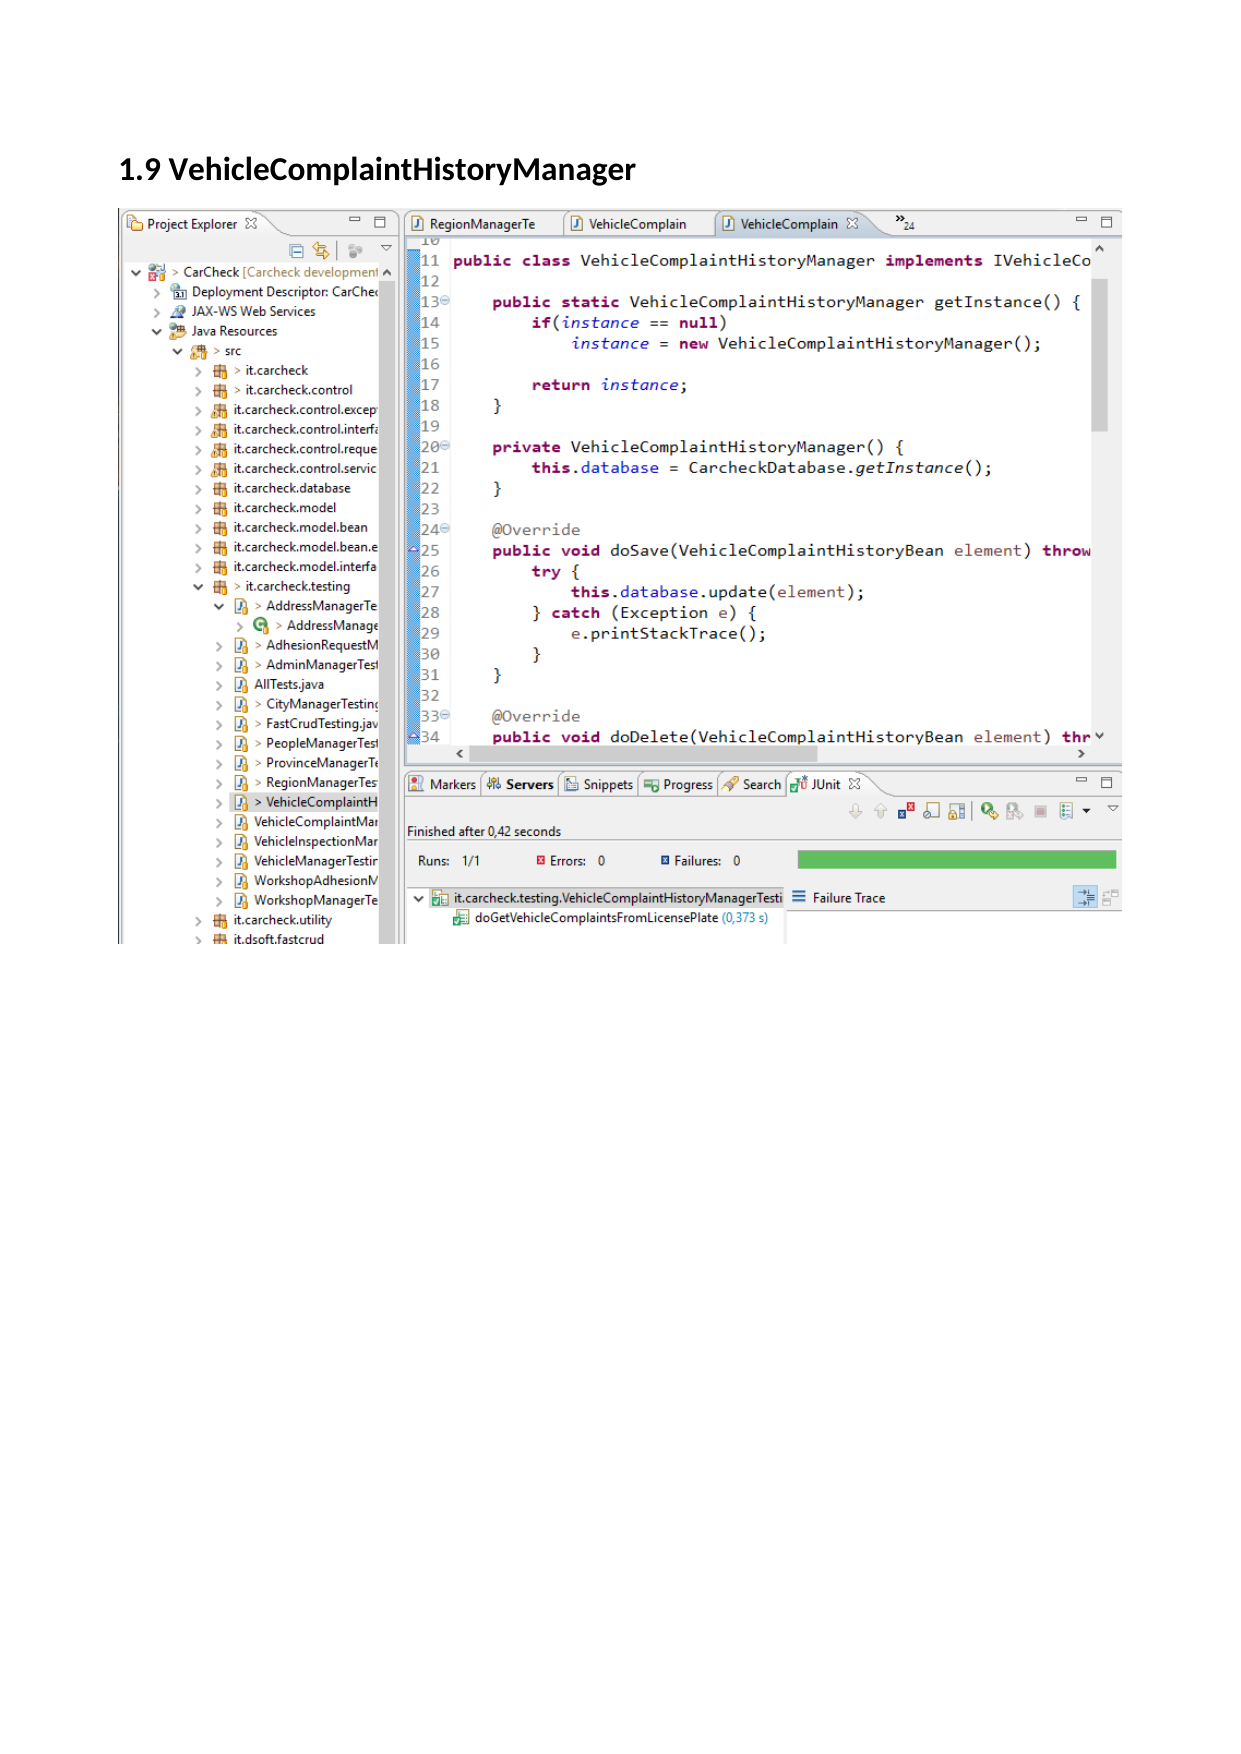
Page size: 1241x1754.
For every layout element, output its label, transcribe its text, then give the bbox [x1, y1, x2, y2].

picture [118, 208, 1123, 944]
text 1.9 VehicleComplaintHistoryManager [118, 148, 1122, 188]
